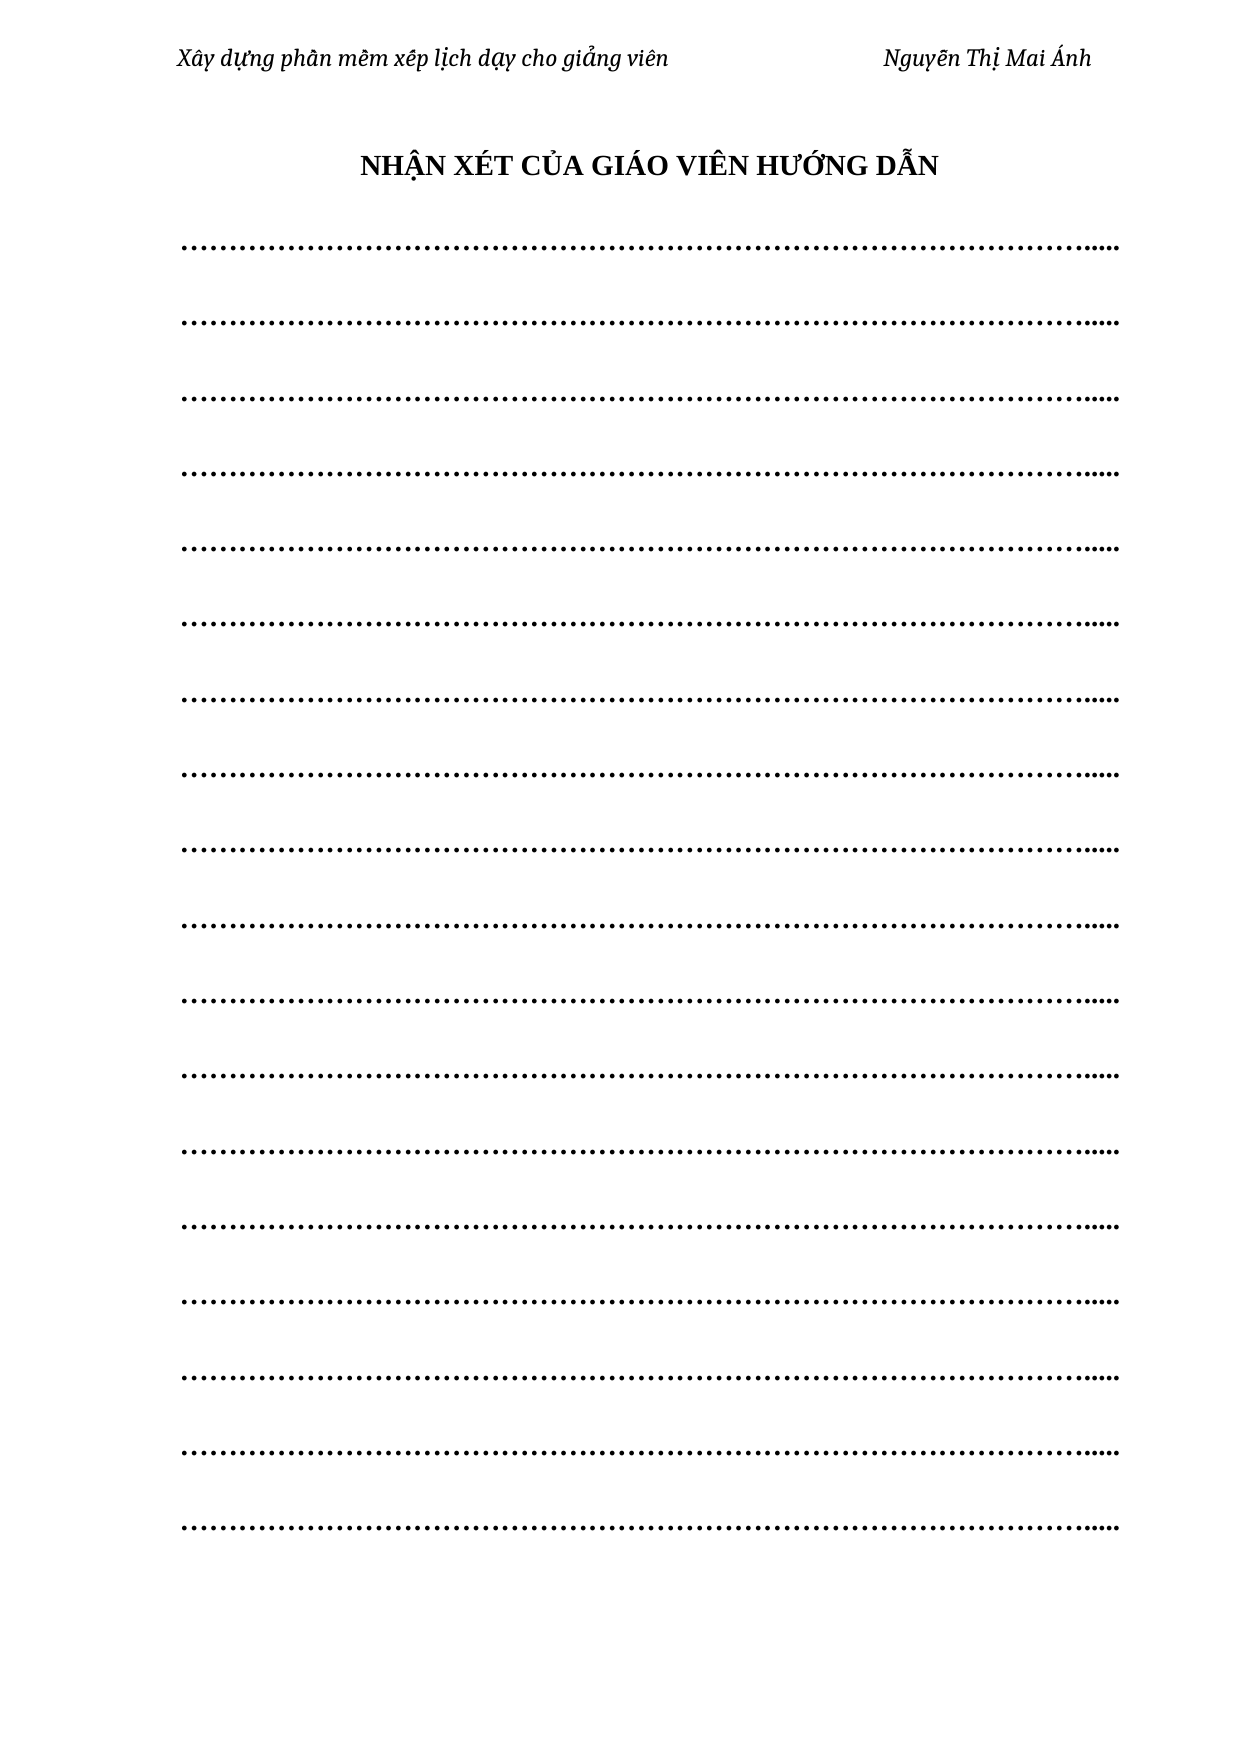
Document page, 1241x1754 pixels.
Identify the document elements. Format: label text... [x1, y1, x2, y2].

text …………………………………………………………………………………..... [177, 826, 1122, 859]
text …………………………………………………………………………………..... [177, 449, 1122, 482]
text …………………………………………………………………………………..... [177, 976, 1122, 1010]
text …………………………………………………………………………………..... [177, 1503, 1122, 1537]
text …………………………………………………………………………………..... [177, 901, 1122, 934]
text …………………………………………………………………………………..... [177, 524, 1122, 558]
text …………………………………………………………………………………..... [177, 675, 1122, 708]
text NHẬN XÉT CỦA GIÁO VIÊN HƯỚNG DẪN [177, 148, 1122, 181]
text …………………………………………………………………………………..... [177, 1051, 1122, 1085]
text …………………………………………………………………………………..... [177, 223, 1122, 257]
text …………………………………………………………………………………..... [177, 1202, 1122, 1236]
text …………………………………………………………………………………..... [177, 298, 1122, 332]
text …………………………………………………………………………………..... [177, 1353, 1122, 1386]
text …………………………………………………………………………………..... [177, 750, 1122, 784]
text …………………………………………………………………………………..... [177, 1277, 1122, 1311]
text …………………………………………………………………………………..... [177, 1428, 1122, 1462]
text …………………………………………………………………………………..... [177, 1127, 1122, 1160]
text …………………………………………………………………………………..... [177, 599, 1122, 633]
text …………………………………………………………………………………..... [177, 374, 1122, 407]
